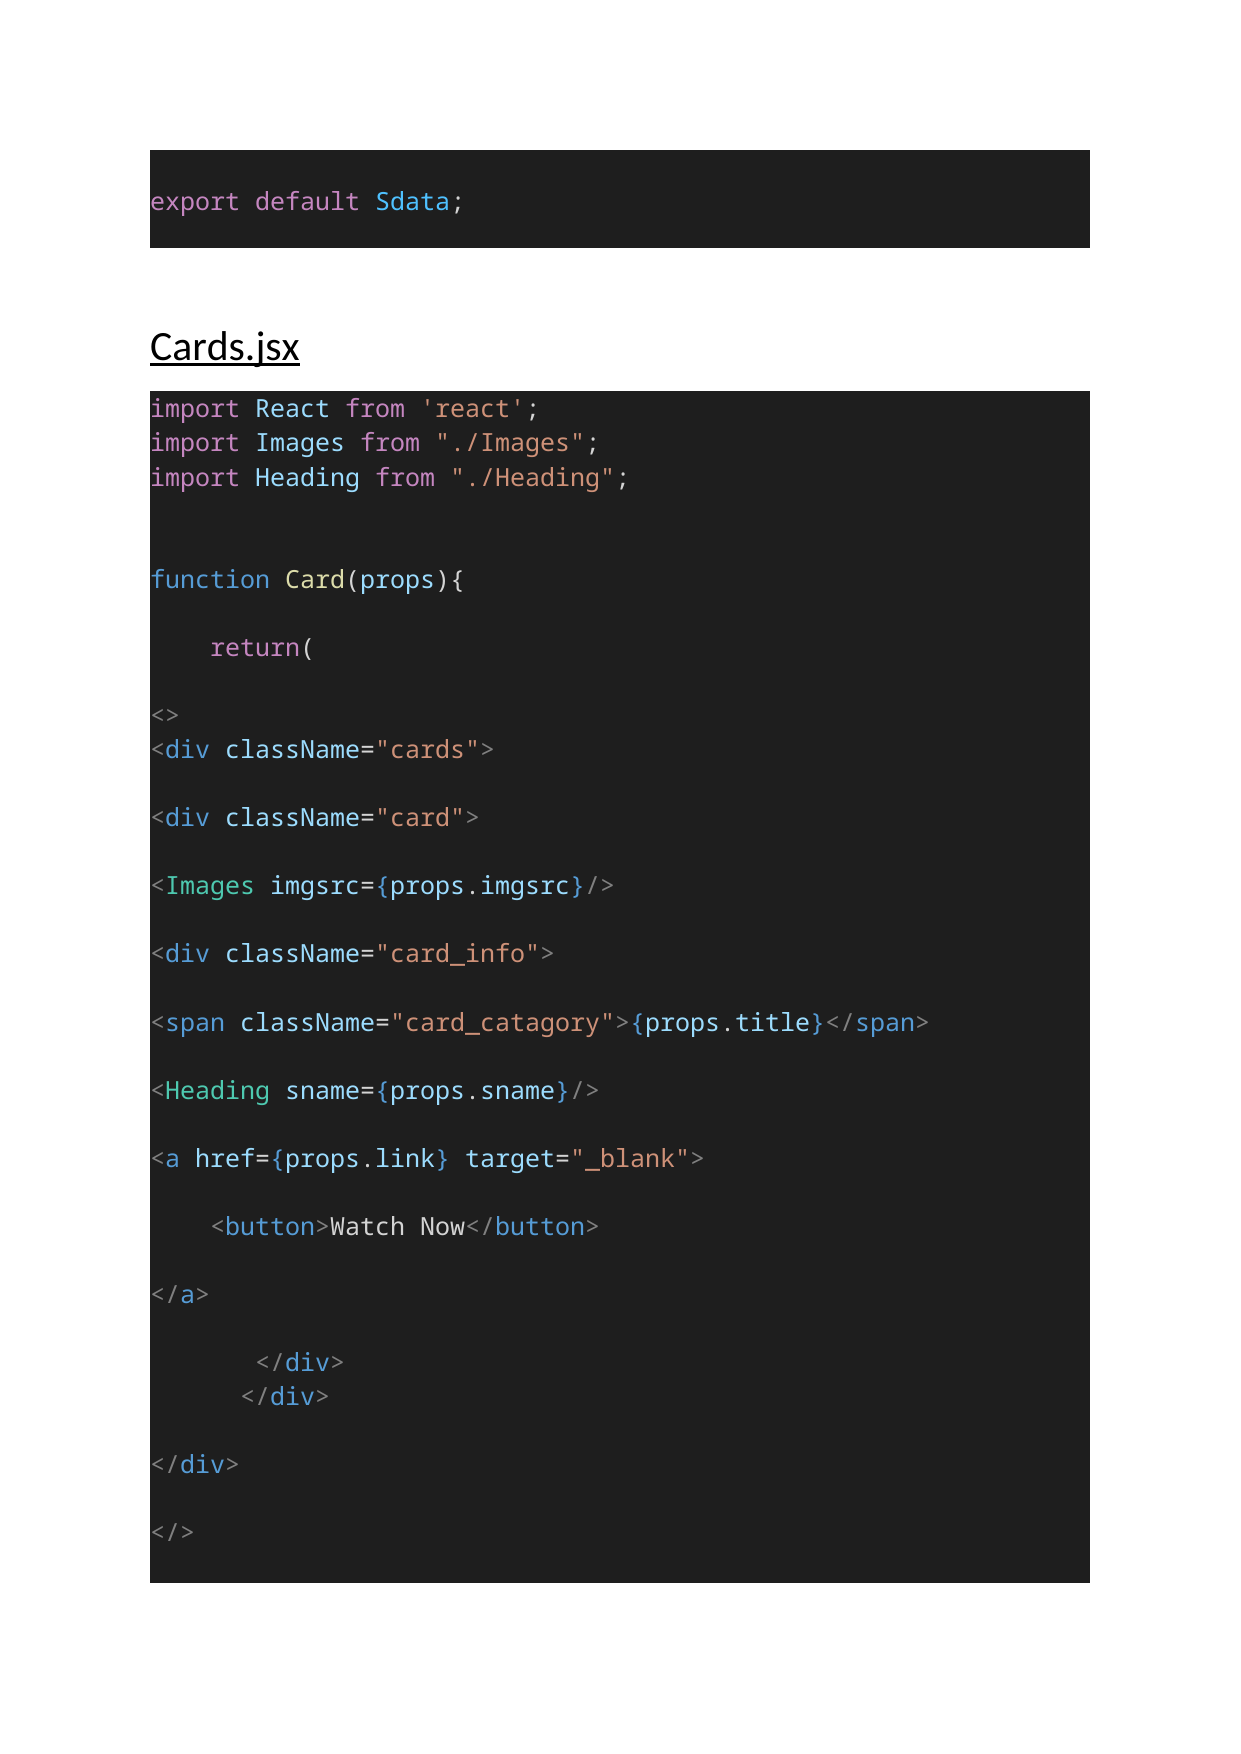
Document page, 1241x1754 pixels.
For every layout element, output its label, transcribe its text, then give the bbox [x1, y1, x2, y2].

text function Card(props){ [150, 561, 1090, 595]
text import Heading from "./Heading"; [150, 459, 1090, 493]
text <> [150, 698, 1090, 732]
text <a href={props.link} target="_blank"> [150, 1140, 1090, 1174]
text </div> [150, 1345, 1090, 1379]
text <span className="card_catagory">{props.title}</span> [150, 1004, 1090, 1038]
text <div className="card_info"> [150, 936, 1090, 970]
text export default Sdata; [150, 184, 1090, 218]
text </div> [150, 1447, 1090, 1481]
text Cards.jsx [150, 319, 1090, 370]
text import Images from "./Images"; [150, 425, 1090, 459]
text <div className="cards"> [150, 732, 1090, 766]
text <button>Watch Now</button> [150, 1208, 1090, 1243]
text <div className="card"> [150, 800, 1090, 834]
text <Heading sname={props.sname}/> [150, 1072, 1090, 1106]
text </> [150, 1515, 1090, 1549]
text return( [150, 629, 1090, 663]
text </a> [150, 1277, 1090, 1311]
text import React from 'react'; [150, 391, 1090, 425]
text <Images imgsrc={props.imgsrc}/> [150, 868, 1090, 902]
text </div> [150, 1379, 1090, 1413]
